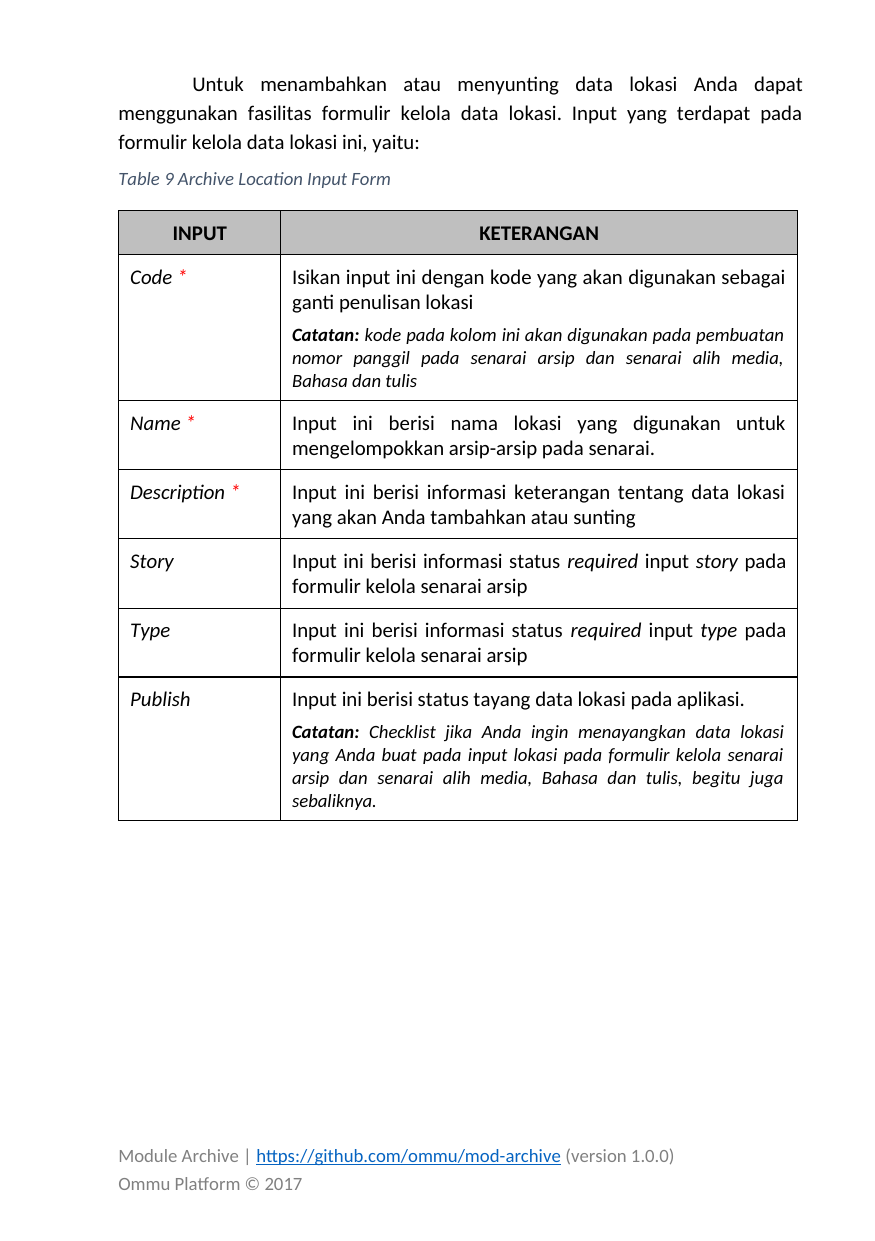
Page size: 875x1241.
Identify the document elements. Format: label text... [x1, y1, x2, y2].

table_cell Code * [119, 255, 280, 400]
table_header INPUT [119, 211, 280, 254]
text Table 9 Archive Location Input Form [118, 167, 803, 189]
table_cell Story [119, 539, 280, 607]
table_cell Publish [119, 678, 280, 820]
table_cell Input ini berisi status tayang data lokasi pada aplikasi. Catatan: Checklist jika Anda ingin menayangkan data lokasi yang Anda buat pada input lokasi pada formulir kelola senarai arsip dan senarai alih media, Bahasa dan tulis, begitu juga sebaliknya. [281, 678, 797, 820]
table_cell Input ini berisi informasi status required input type pada formulir kelola senarai arsip [281, 609, 797, 676]
table_cell Input ini berisi informasi keterangan tentang data lokasi yang akan Anda tambahkan atau sunting [281, 470, 797, 538]
text Untuk menambahkan atau menyunting data lokasi Anda dapat menggunakan fasilitas formulir kelola data lokasi. Input yang terdapat pada formulir kelola data lokasi ini, yaitu: [118, 71, 803, 154]
table_header KETERANGAN [281, 211, 797, 254]
table_cell Name * [119, 401, 280, 469]
table_cell Isikan input ini dengan kode yang akan digunakan sebagai ganti penulisan lokasi Catatan: kode pada kolom ini akan digunakan pada pembuatan nomor panggil pada senarai arsip dan senarai alih media, Bahasa dan tulis [281, 255, 797, 400]
table_cell Input ini berisi nama lokasi yang digunakan untuk mengelompokkan arsip-arsip pada senarai. [281, 401, 797, 469]
table_cell Type [119, 609, 280, 676]
table_cell Description * [119, 470, 280, 538]
table_cell Input ini berisi informasi status required input story pada formulir kelola senarai arsip [281, 539, 797, 607]
